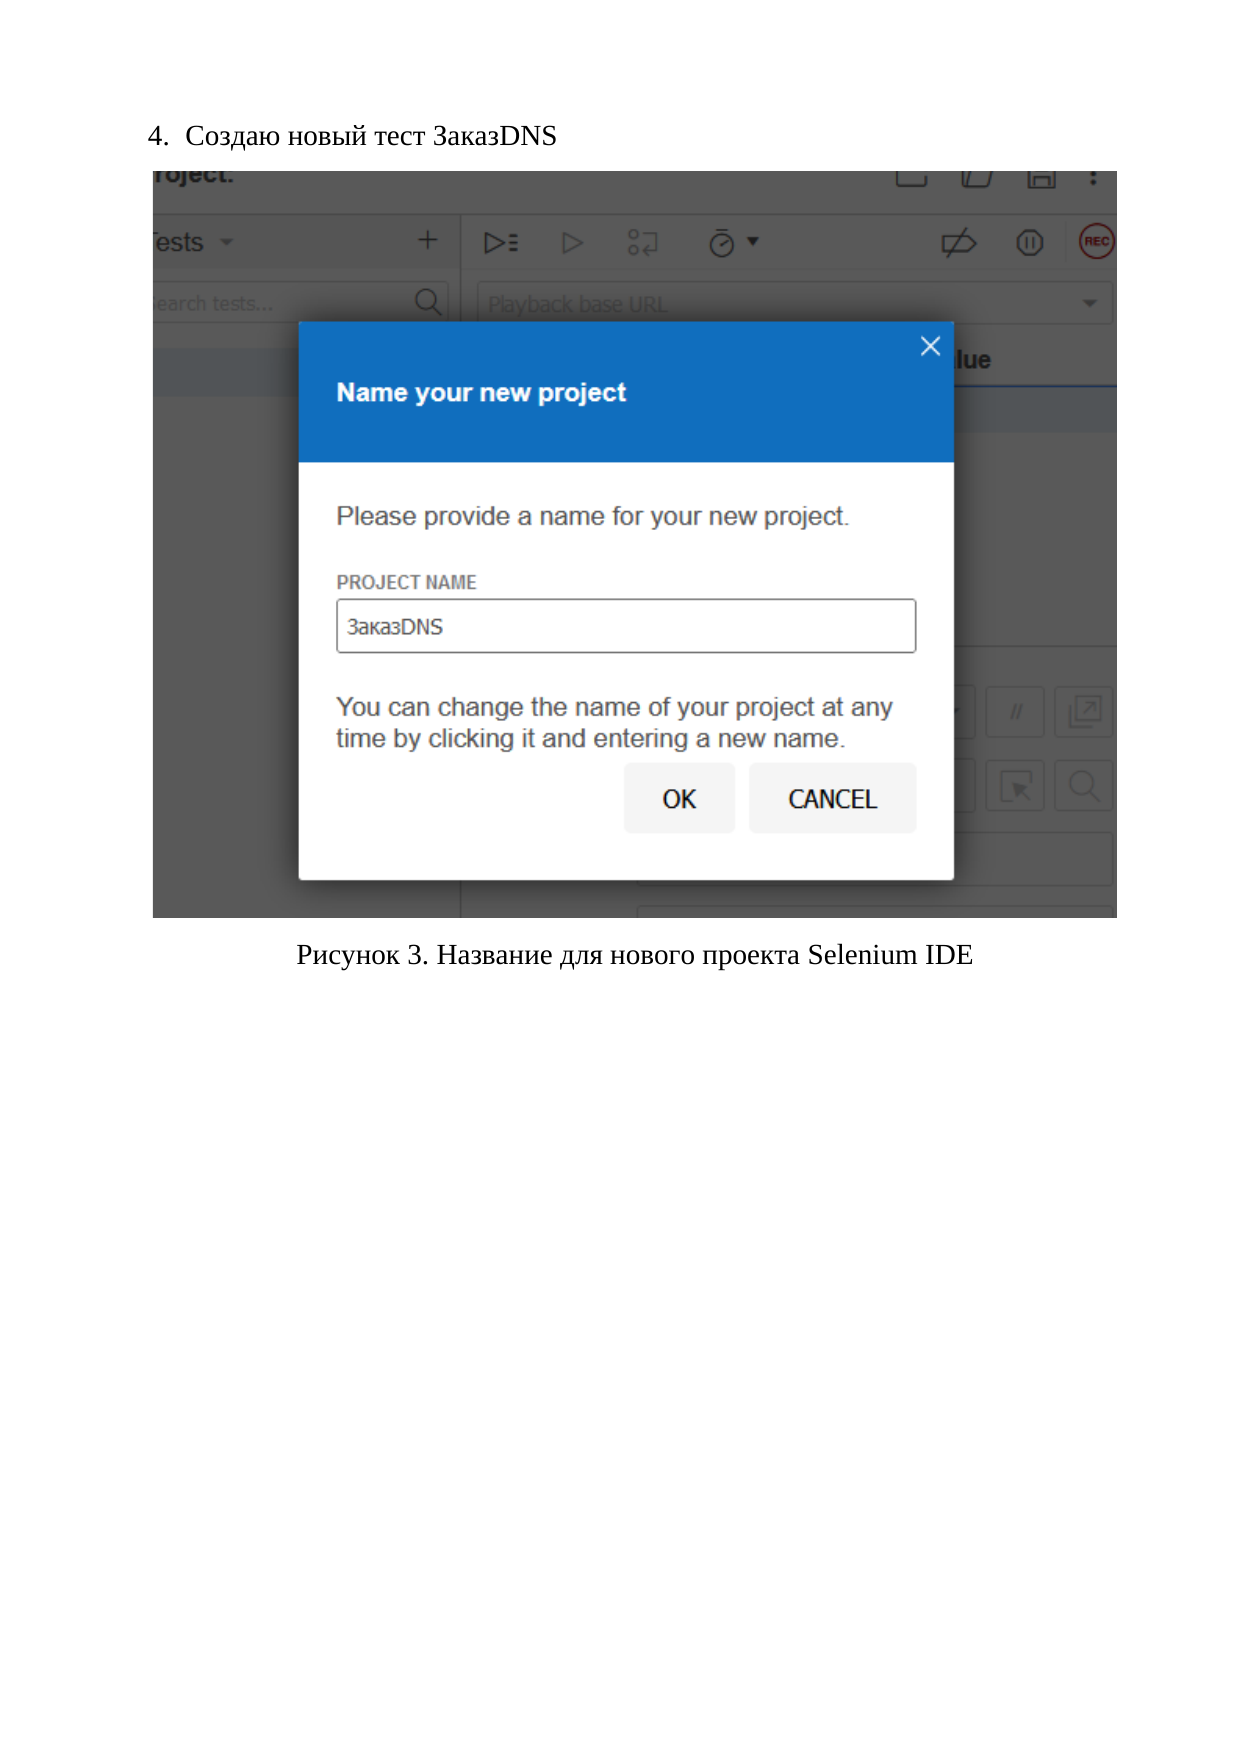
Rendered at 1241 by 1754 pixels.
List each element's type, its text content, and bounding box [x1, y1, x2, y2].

list Создаю новый тест ЗаказDNS [148, 118, 1152, 152]
text Рисунок 3. Название для нового проекта Selenium IDE [118, 937, 1152, 970]
picture [152, 171, 1117, 918]
